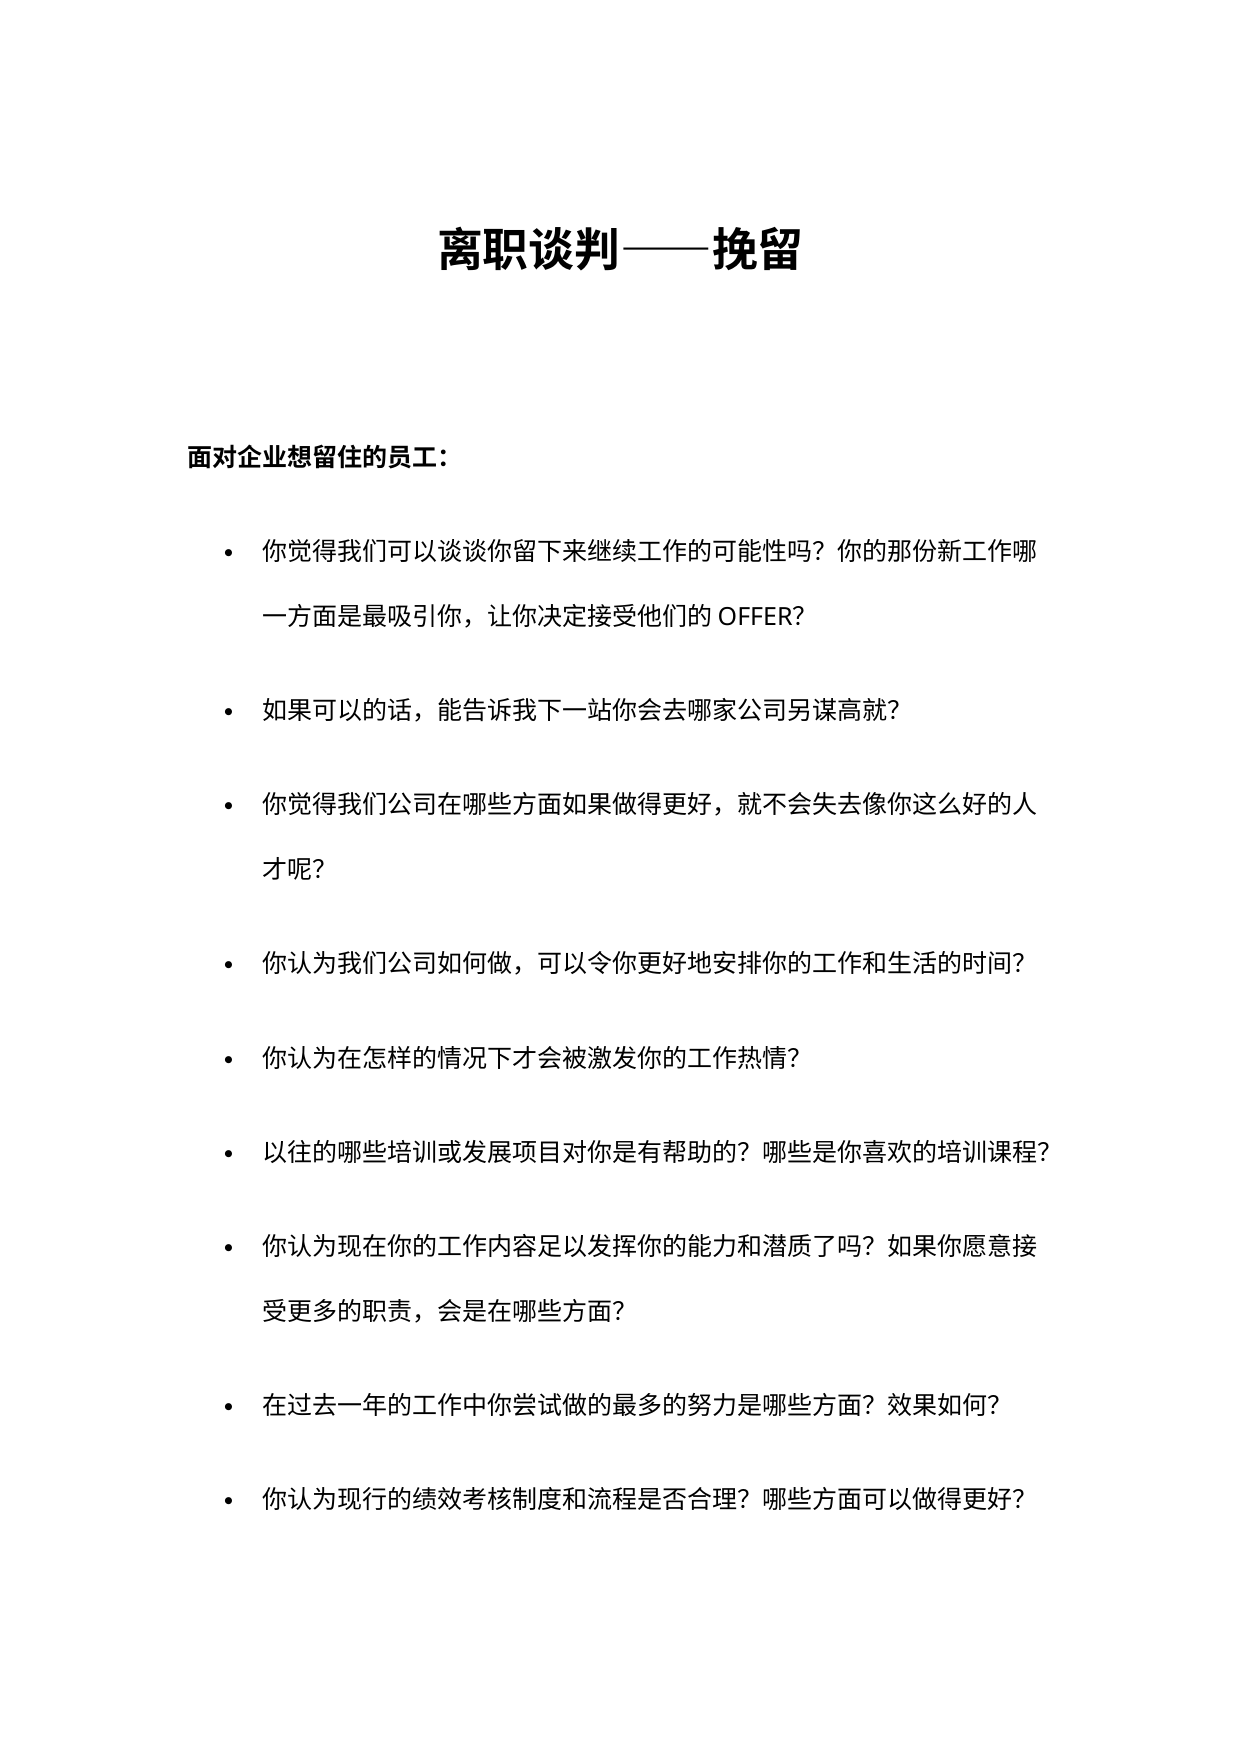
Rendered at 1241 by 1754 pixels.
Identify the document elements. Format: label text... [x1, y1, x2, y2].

subtitle 离职谈判——挽留 [187, 197, 1053, 295]
list 你认为在怎样的情况下才会被激发你的工作热情？ [225, 1024, 1053, 1089]
list 你认为现行的绩效考核制度和流程是否合理？哪些方面可以做得更好？ [225, 1465, 1053, 1530]
list 你认为现在你的工作内容足以发挥你的能力和潜质了吗？如果你愿意接受更多的职责，会是在哪些方面？ [225, 1212, 1053, 1342]
list 如果可以的话，能告诉我下一站你会去哪家公司另谋高就？ [225, 676, 1053, 741]
list 你觉得我们公司在哪些方面如果做得更好，就不会失去像你这么好的人才呢？ [225, 770, 1053, 900]
list 以往的哪些培训或发展项目对你是有帮助的？哪些是你喜欢的培训课程？ [225, 1118, 1053, 1183]
text 面对企业想留住的员工： [187, 423, 1053, 488]
list 你觉得我们可以谈谈你留下来继续工作的可能性吗？你的那份新工作哪一方面是最吸引你，让你决定接受他们的OFFER？ [225, 517, 1053, 647]
list 在过去一年的工作中你尝试做的最多的努力是哪些方面？效果如何？ [225, 1371, 1053, 1436]
list 你认为我们公司如何做，可以令你更好地安排你的工作和生活的时间？ [225, 929, 1053, 994]
